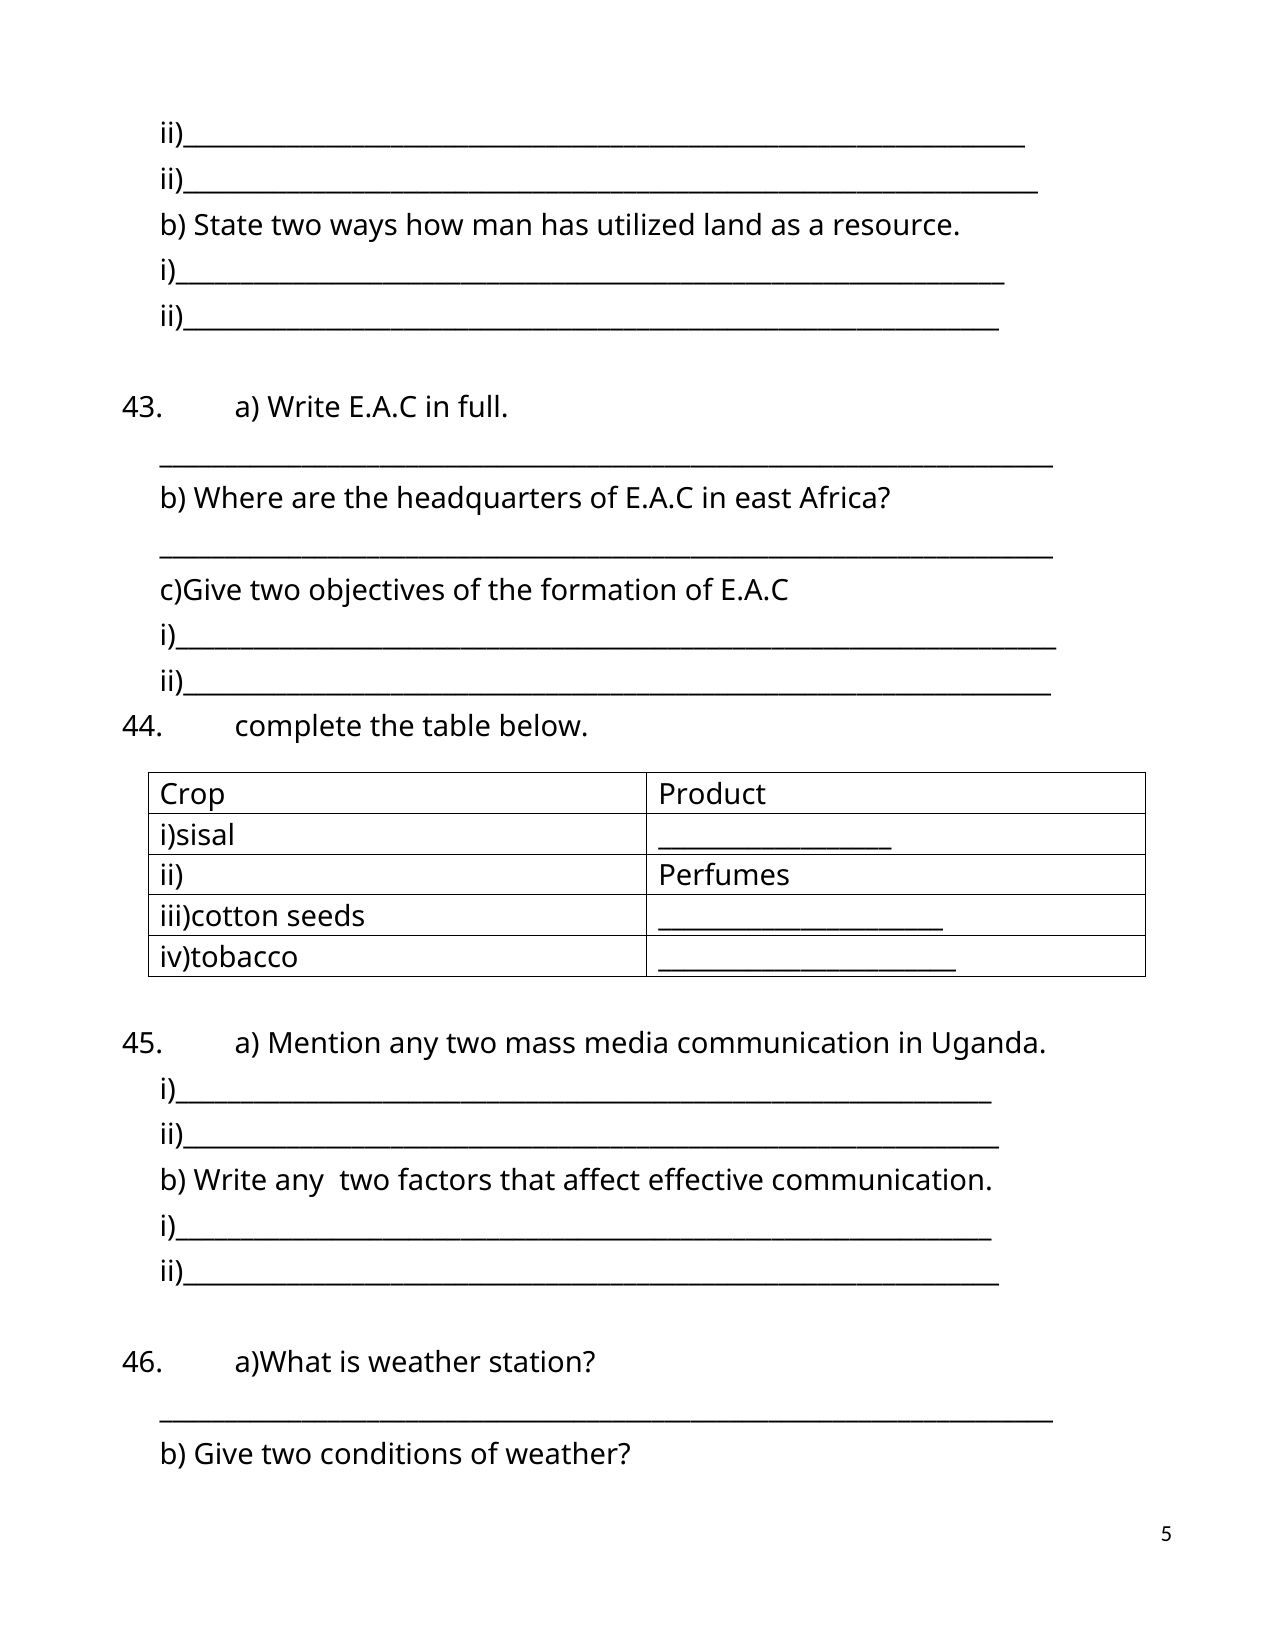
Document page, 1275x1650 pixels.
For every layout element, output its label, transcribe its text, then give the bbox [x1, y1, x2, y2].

list _____________________________________________________________________ [159, 432, 1172, 472]
list complete the table below. [122, 706, 1172, 745]
list i)________________________________________________________________ [159, 249, 1172, 289]
table_cell iv)tobacco [149, 936, 646, 976]
list ii)_________________________________________________________________ [159, 112, 1172, 152]
list a)What is weather station? [122, 1342, 1172, 1381]
table_cell _______________________ [647, 936, 1145, 976]
list b) State two ways how man has utilized land as a resource. [159, 204, 1172, 243]
list ii)__________________________________________________________________ [159, 158, 1172, 198]
table_cell i)sisal [149, 814, 646, 853]
list i)____________________________________________________________________ [159, 614, 1172, 654]
table_header Crop [149, 773, 646, 813]
list ii)___________________________________________________________________ [159, 660, 1172, 700]
table_cell Perfumes [647, 855, 1145, 894]
list i)_______________________________________________________________ [159, 1068, 1172, 1108]
list _____________________________________________________________________ [159, 523, 1172, 563]
list c)Give two objectives of the formation of E.A.C [159, 569, 1172, 608]
table_cell ______________________ [647, 895, 1145, 935]
list a) Write E.A.C in full. [122, 386, 1172, 426]
table_header Product [647, 773, 1145, 813]
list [159, 1251, 1172, 1290]
list ii)_______________________________________________________________ [159, 1114, 1172, 1153]
list _____________________________________________________________________ [159, 1387, 1172, 1427]
table_cell iii)cotton seeds [149, 895, 646, 935]
list b) Where are the headquarters of E.A.C in east Africa? [159, 477, 1172, 517]
list b) Write any two factors that affect effective communication. [159, 1159, 1172, 1199]
table_cell ii) [149, 855, 646, 894]
table_cell __________________ [647, 814, 1145, 853]
list a) Mention any two mass media communication in Uganda. [122, 1022, 1172, 1062]
list b) Give two conditions of weather? [159, 1433, 1172, 1473]
list ii)_______________________________________________________________ [159, 295, 1172, 335]
list i)_______________________________________________________________ [159, 1205, 1172, 1244]
